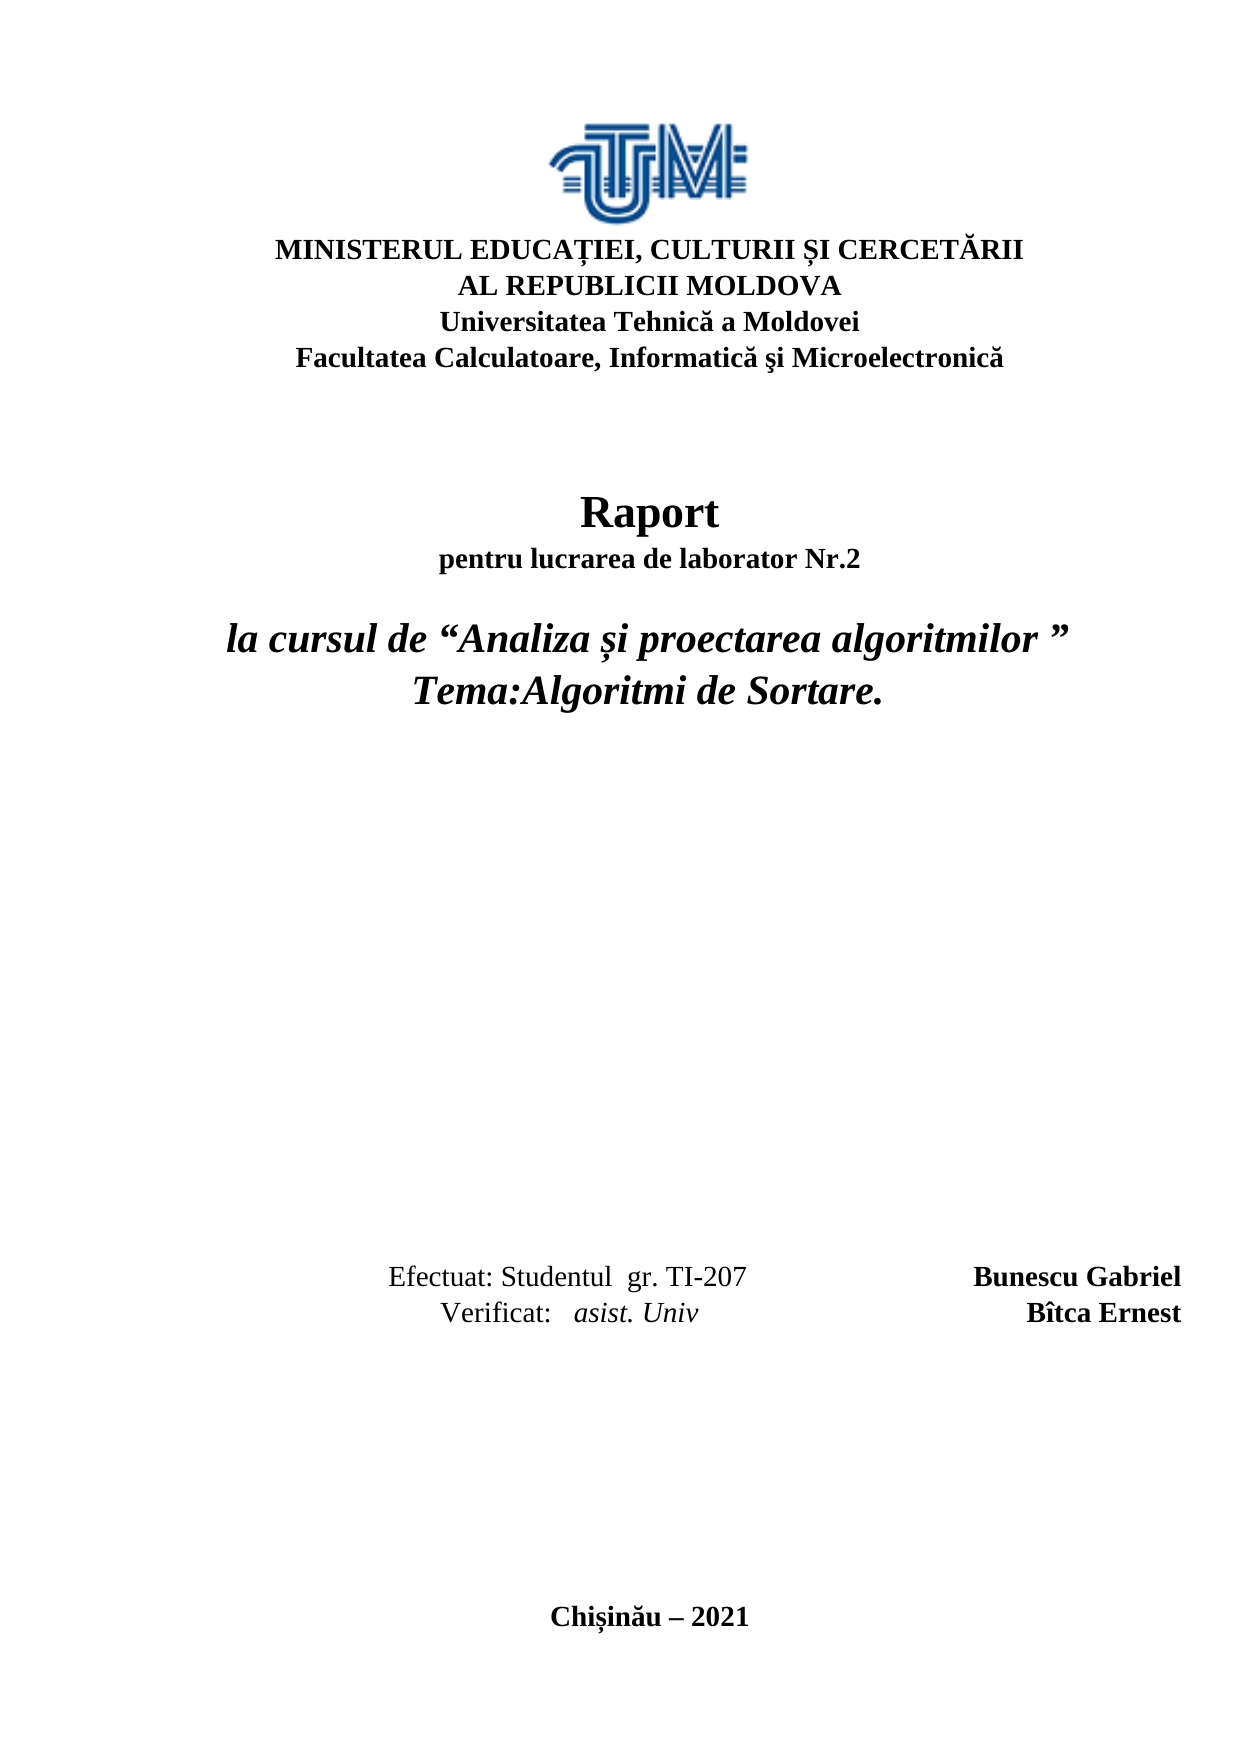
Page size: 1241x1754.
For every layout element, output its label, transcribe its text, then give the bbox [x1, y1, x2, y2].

text Facultatea Calculatoare, Informatică şi Microelectronică [118, 340, 1181, 374]
text pentru lucrarea de laborator Nr.2 [118, 542, 1181, 575]
text Raport [118, 485, 1181, 537]
text Efectuat: Studentul gr. TI-207 Bunescu Gabriel [118, 1259, 1181, 1293]
text MINISTERUL EDUCAȚIEI, CULTURII ȘI CERCETĂRII [118, 232, 1181, 265]
text Universitatea Tehnică a Moldovei [118, 304, 1181, 338]
picture [547, 118, 752, 230]
text Verificat: asist. Univ Bîtca Ernest [118, 1296, 1181, 1329]
text Chișinău – 2021 [118, 1599, 1181, 1632]
text la cursul de “Analiza și proectarea algoritmilor ” [118, 614, 1181, 662]
text AL REPUBLICII MOLDOVA [118, 268, 1181, 301]
text Tema:Algoritmi de Sortare. [118, 666, 1181, 713]
